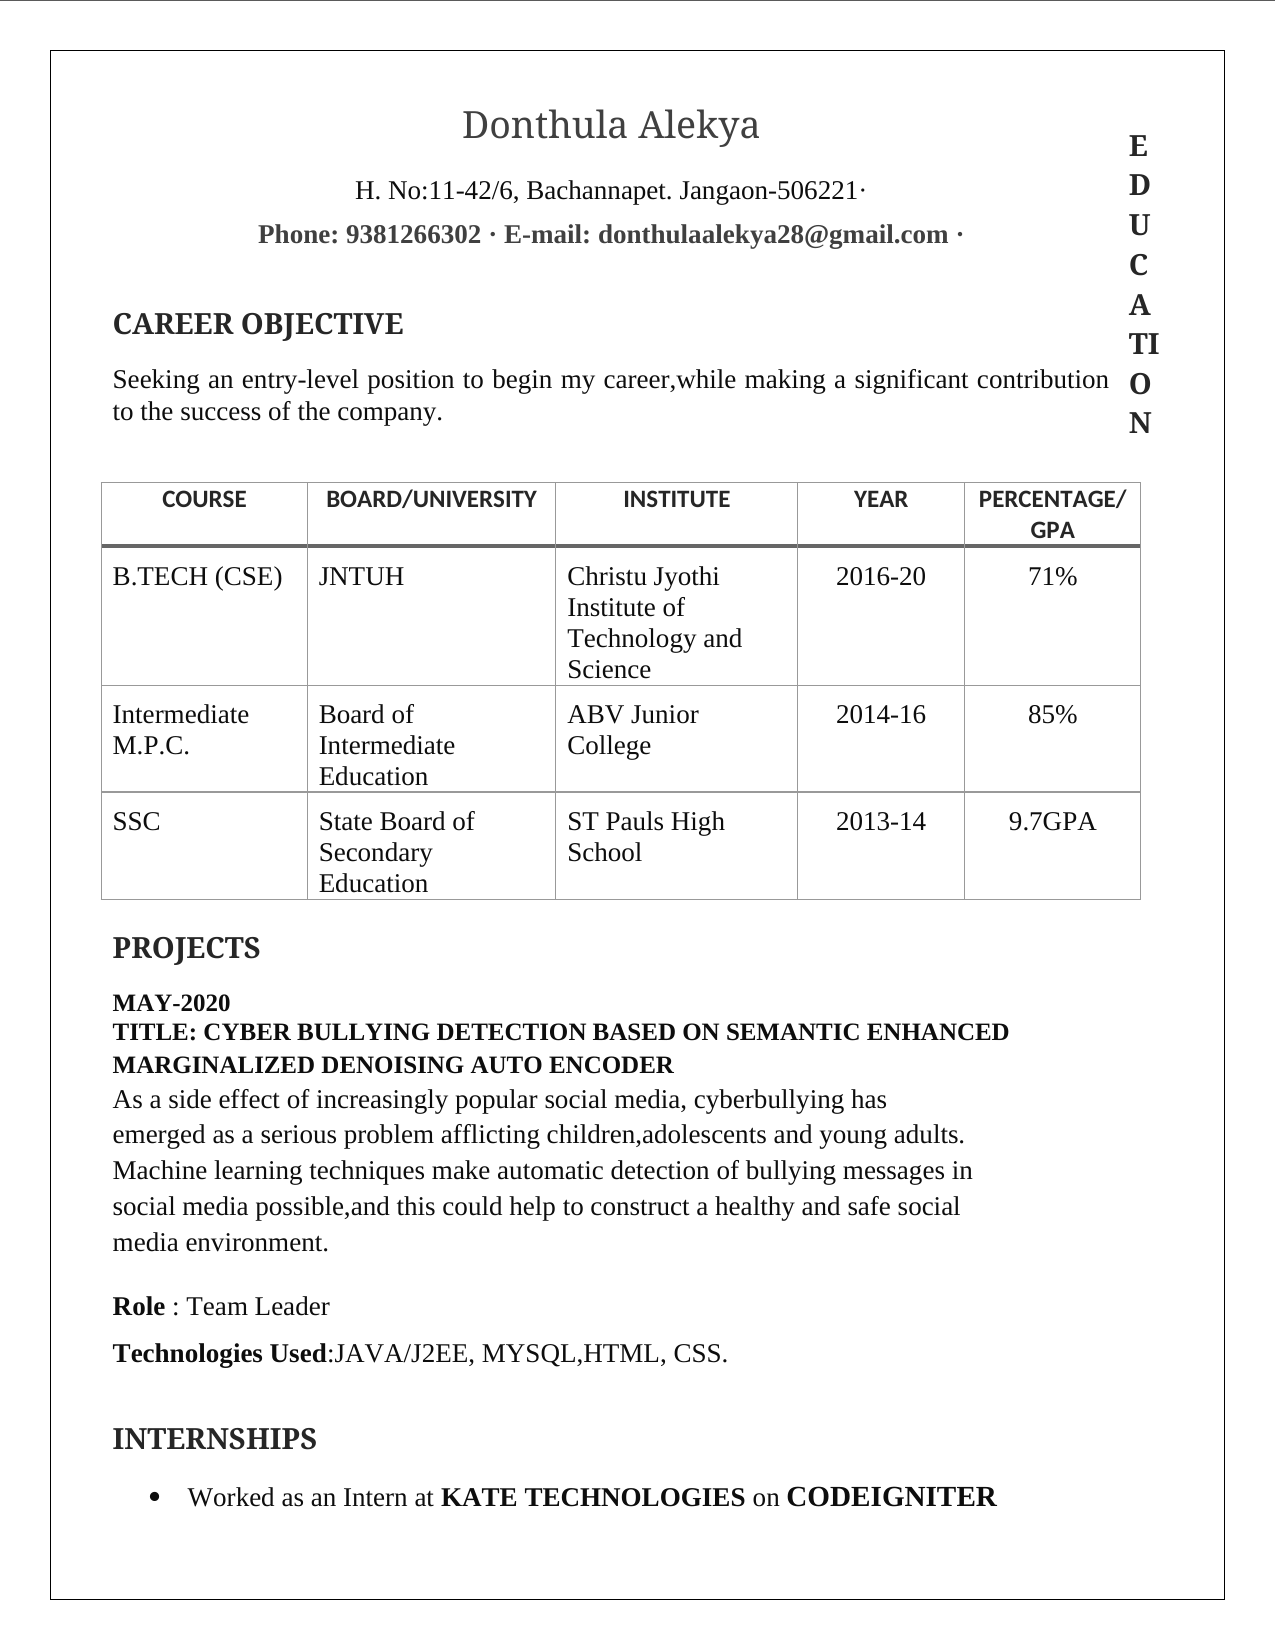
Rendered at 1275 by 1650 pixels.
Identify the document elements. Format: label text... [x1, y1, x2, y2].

table_header COURSE [102, 483, 307, 544]
subtitle EDUCATION [112, 125, 1162, 442]
table_cell B.TECH (CSE) [102, 548, 307, 684]
table_header Donthula Alekya H. No:11-42/6, Bachannapet. Jangaon-506221· Phone: 9381266302 · E-mail: donthulaalekya28@gmail.com · [113, 99, 1110, 258]
table_cell State Board of Secondary Education [308, 793, 555, 898]
table_cell 71% [965, 548, 1140, 684]
table_cell ST Pauls High School [556, 793, 797, 898]
table_cell 9.7GPA [965, 793, 1140, 898]
subtitle internships [112, 1419, 1162, 1458]
table_cell SSC [102, 793, 307, 898]
table_cell ABV Junior College [556, 686, 797, 791]
table_header percentage/gpa [965, 483, 1140, 544]
table_cell Board of Intermediate Education [308, 686, 555, 791]
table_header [101, 1479, 1109, 1528]
table_cell career objective Seeking an entry-level position to begin my career,while making a significant contribution to the success of the company. [113, 258, 1110, 438]
table_cell JNTUH [308, 548, 555, 684]
table_cell 2016-20 [798, 548, 964, 684]
table_header board/university [308, 483, 555, 544]
table_cell Intermediate M.P.C. [102, 686, 307, 791]
table_cell 2014-16 [798, 686, 964, 791]
table_cell 85% [965, 686, 1140, 791]
table_header maY-2020 tITLE: Cyber bullying detection based on semantic enhanced marginalized denoising auto encoder As a side effect of increasingly popular social media, cyberbullying has emerged as a serious problem afflicting children,adolescents and young adults. Machine learning techniques make automatic detection of bullying messages in social media possible,and this could help to construct a healthy and safe social media environment. Role : Team Leader Technologies Used:JAVA/J2EE, MYSQL,HTML, CSS. [101, 988, 1120, 1381]
table_cell 2013-14 [798, 793, 964, 898]
table_cell Christu Jyothi Institute of Technology and Science [556, 548, 797, 684]
table_header year [798, 483, 964, 544]
subtitle projects [112, 927, 1162, 967]
table_header institute [556, 483, 797, 544]
